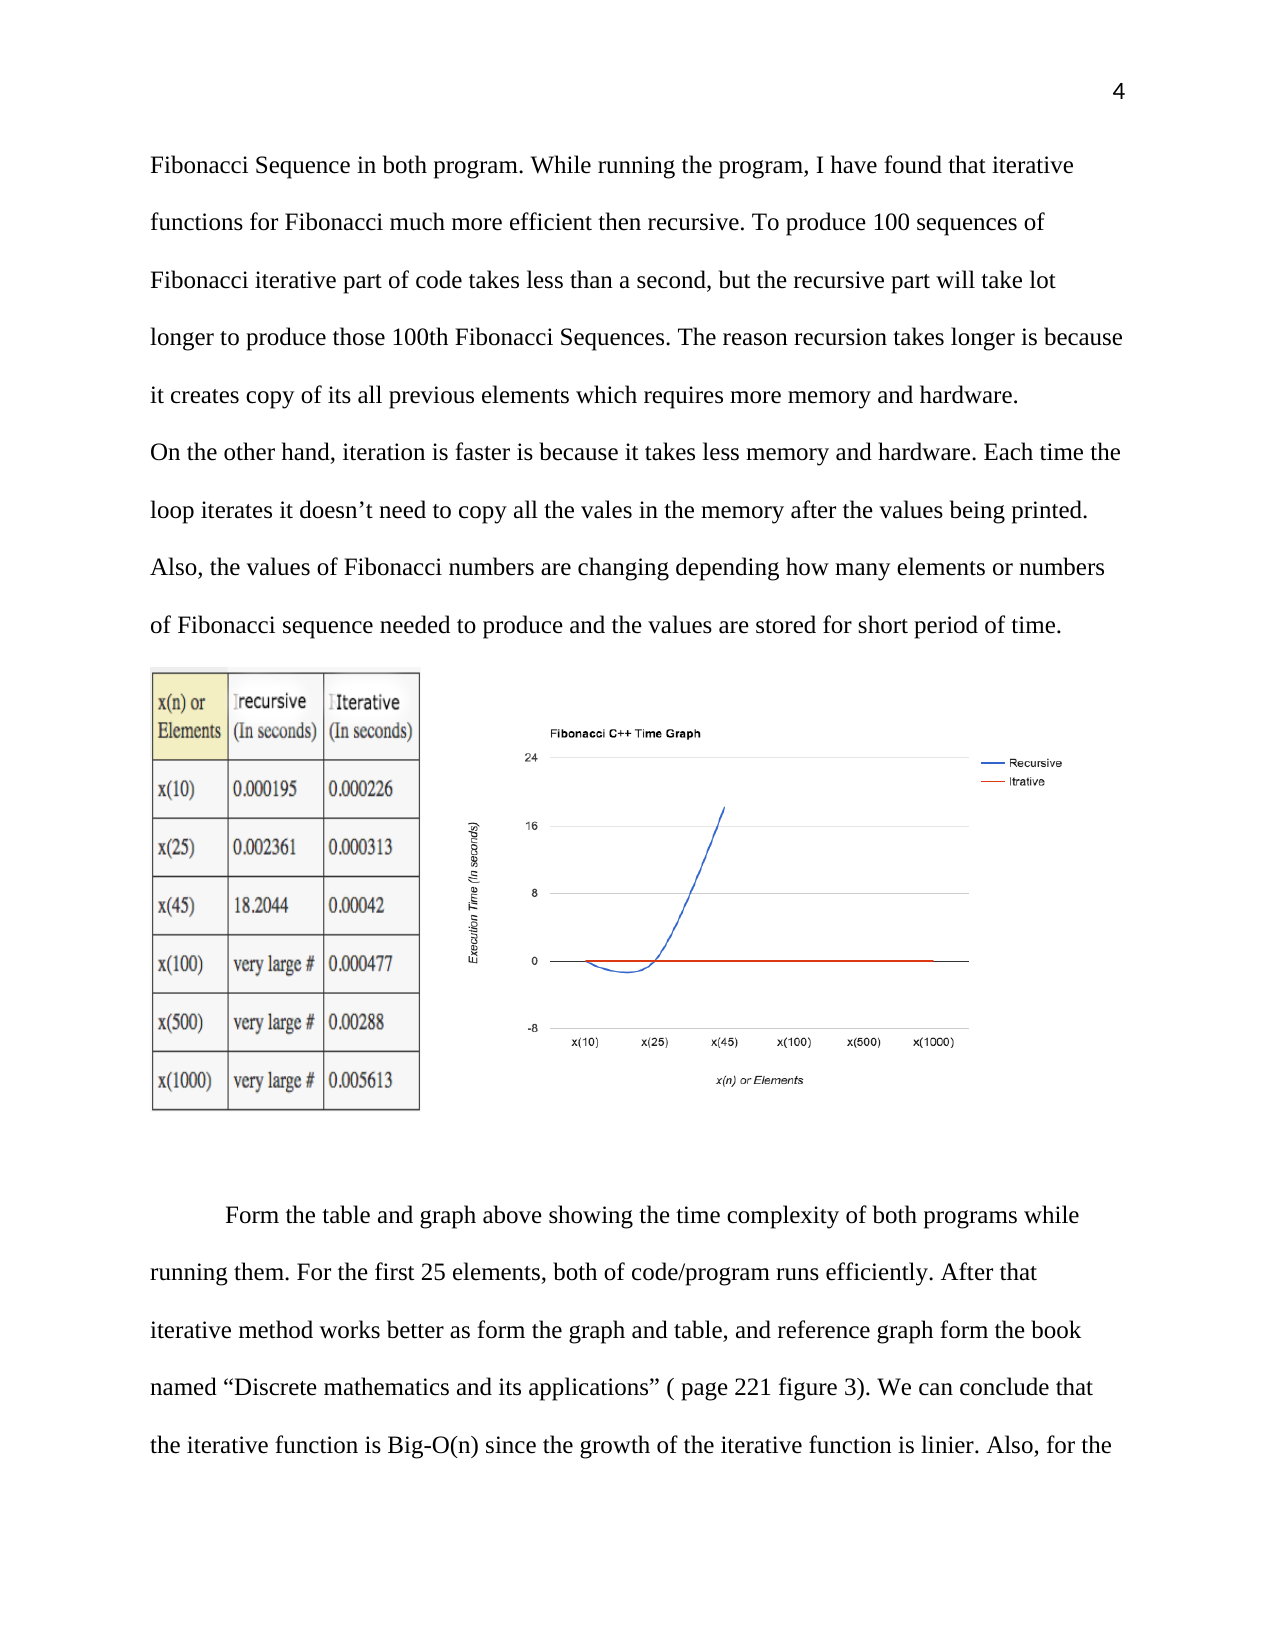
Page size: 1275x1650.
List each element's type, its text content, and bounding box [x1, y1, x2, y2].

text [150, 150, 1125, 409]
picture [150, 667, 1097, 1112]
text On the other hand, iteration is faster is because it takes less memory and hardware. Each time the loop iterates it doesn’t need to copy all the vales in the memory after the values being printed. Also, the values of Fibonacci numbers are changing depending how many elements or numbers of Fibonacci sequence needed to produce and the values are stored for short period of time. [150, 437, 1125, 639]
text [150, 1200, 1125, 1459]
